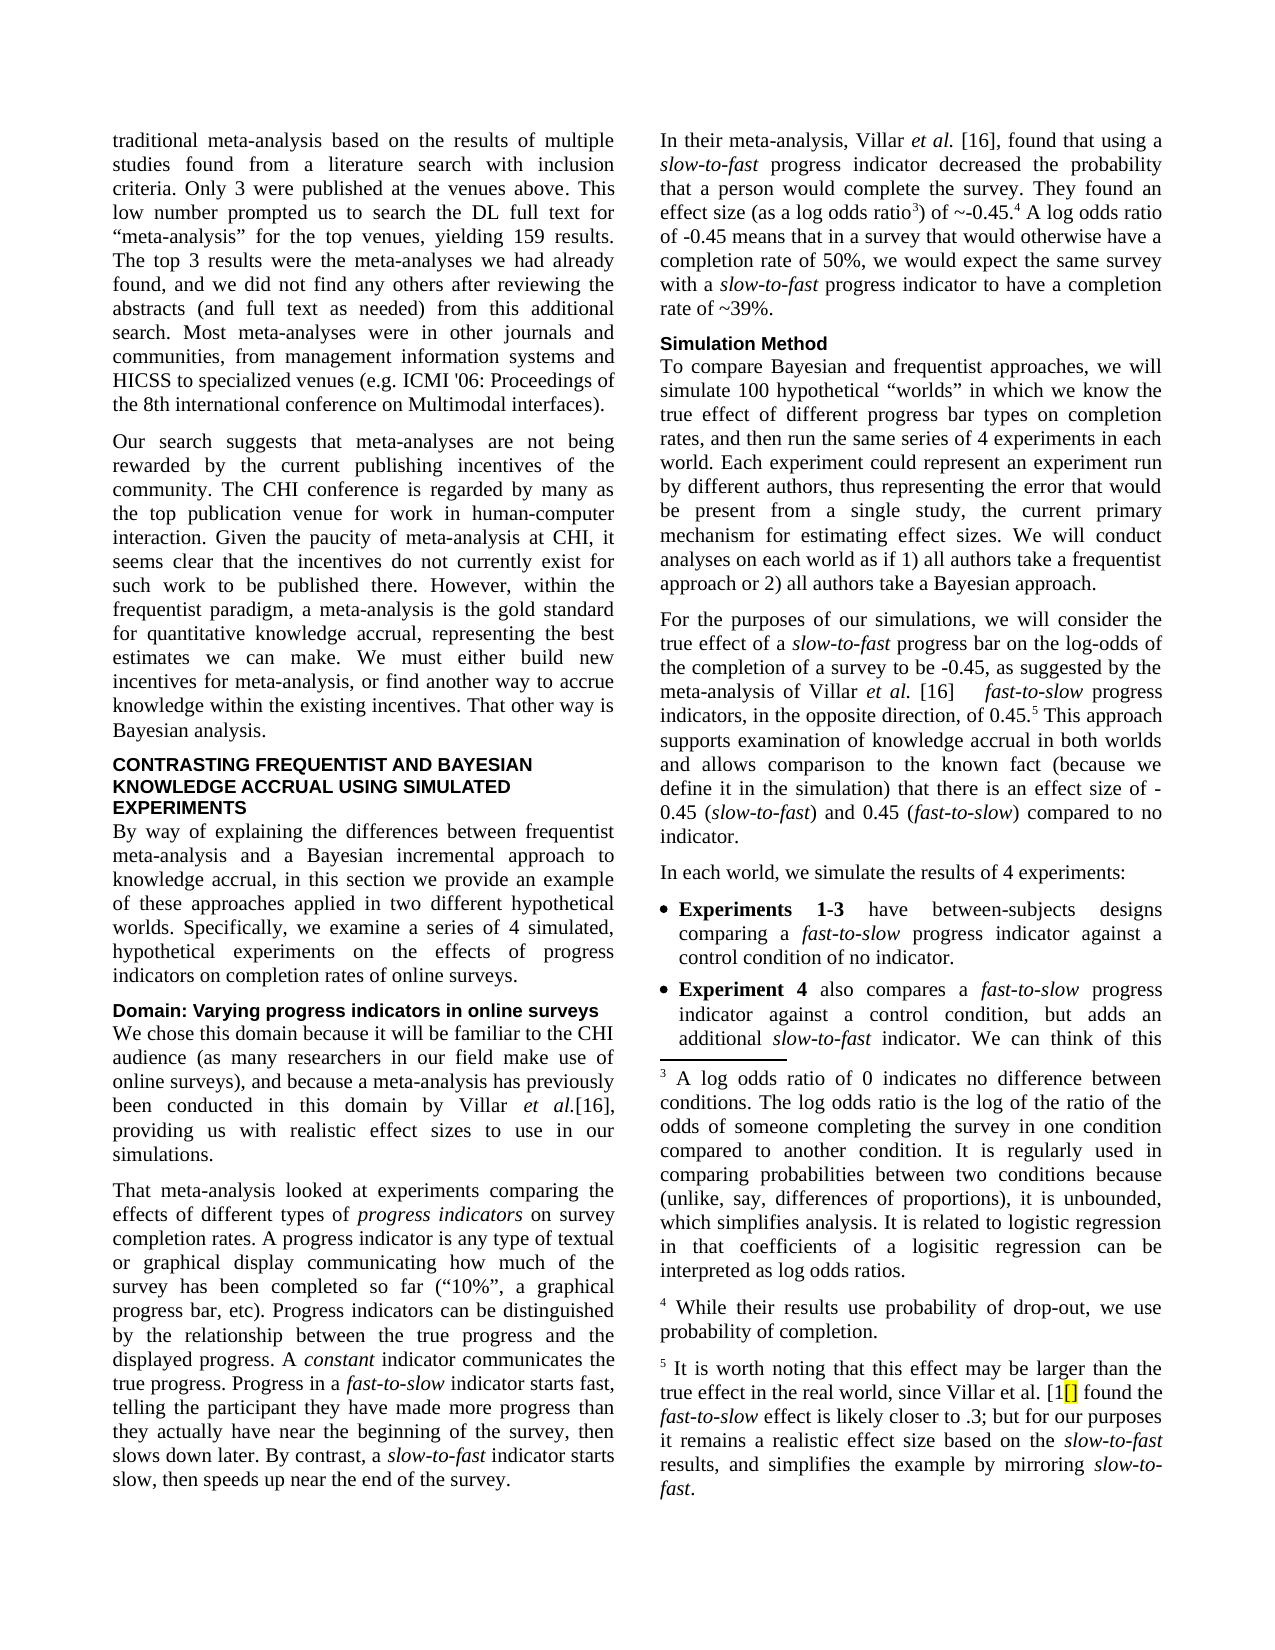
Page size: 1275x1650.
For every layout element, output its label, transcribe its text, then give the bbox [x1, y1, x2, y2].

subtitle Contrasting Frequentist using Simulated Experiments [112, 754, 615, 819]
text We chose this domain because it will be familiar to the CHI audience (as many researchers in our field make use of online surveys), and because a meta-analysis has previously been conducted in this domain by Villar et al.[16] realistic effect sizes to use in our simulations. [112, 1021, 615, 1166]
text Experiments 1-3 compar a fast-to-slow progress indicator against a control condition of no indicator. [660, 897, 1162, 969]
text In their meta-analysis, Villar et al. [16] found that using a slow-to-fast progress indicatordecreased the probability that a person would complete the survey. They found an effect size (as a log odds ratio) of ~-0.45. A log odds ratio of -0.45 means that in a survey that would otherwise have a completion rate of 50%, we would expect the same survey with a slow-to-fast progress indicator to have a completion rate of ~39%. [660, 127, 1162, 320]
text For the purposes of our simulations, we will consider the true effect of a slow-to-fast progress bar on the log-odds of the completion of a survey to be -0.45, as suggested by the meta-analysis of Villar et al. [16]. We will also surmise a similarly-sized effect of fast-to-slow progress indicators, in the opposite direction, of 0.45. [660, 607, 1162, 848]
subtitle Simulation Method [660, 332, 1162, 354]
text eta-analyses are not being rewarded by the current publishing incentives of the community. [112, 429, 615, 742]
text That meta-analysis looked at experiments comparing the effects of different types of progress indicators on survey completion rates. A progress indicator is any type of textual or graphical display communicating how much of the survey has been completed so far (“10%”, a graphical progress bar, etc). Progress indicators can be distinguished by the relationship between the true progress and the displayed progress. A constant indicator communicates the true progress. Progress in a fast-to-slow indicator starts fast, telling the participant they have made more progress than they actually have near the beginning of the survey, then slows down later. By contrast, a slow-to-fast indicator starts slow, then speeds up near the end of the survey. [112, 1178, 615, 1491]
text By way of explaining the differences between frequentist meta-analysis and a Bayesian incremental approach to knowledge accrual, in this section we provide an example of these approaches applied in two different hypothetical worlds. Specifically, we examine a series of 4 simulated, hypothetical experiments on the effects of progress indicators on completion rates of online surveys. [112, 819, 615, 987]
text To compare Bayesian and frequentist approaches, we will simulate 100 hypothetical “worlds” in which we know the true effect of different progress bar types on completion rates, and then run the same series of 4 experiments in each world. Each experiment could represent an experiment run by different authors. We will conduct analyses on each world as if 1) all authors take a frequentist approach or 2) all authors take a Bayesian approach. [660, 354, 1162, 595]
text In each world, we simulate the results of 4 experiments: [660, 860, 1162, 884]
text Experiment 4 also compares a fast-to-slow progress indicator against a control condition, but adds an additional slow-to-fast indicator. We can think of this experiment as representing one of the common ways that partial replication happens in the CHI community: through comparison to previous state-of-the-art results. Perhaps some authors, having seen the success of fast-to-slow indicators, wished to know how the opposite type of indicator might perform (or perhaps conducted this experiment as part of work to establish a more complete theory explaining why we see these particular results). [660, 977, 1162, 1049]
subtitle Domain: in online surveys [112, 1000, 615, 1021]
